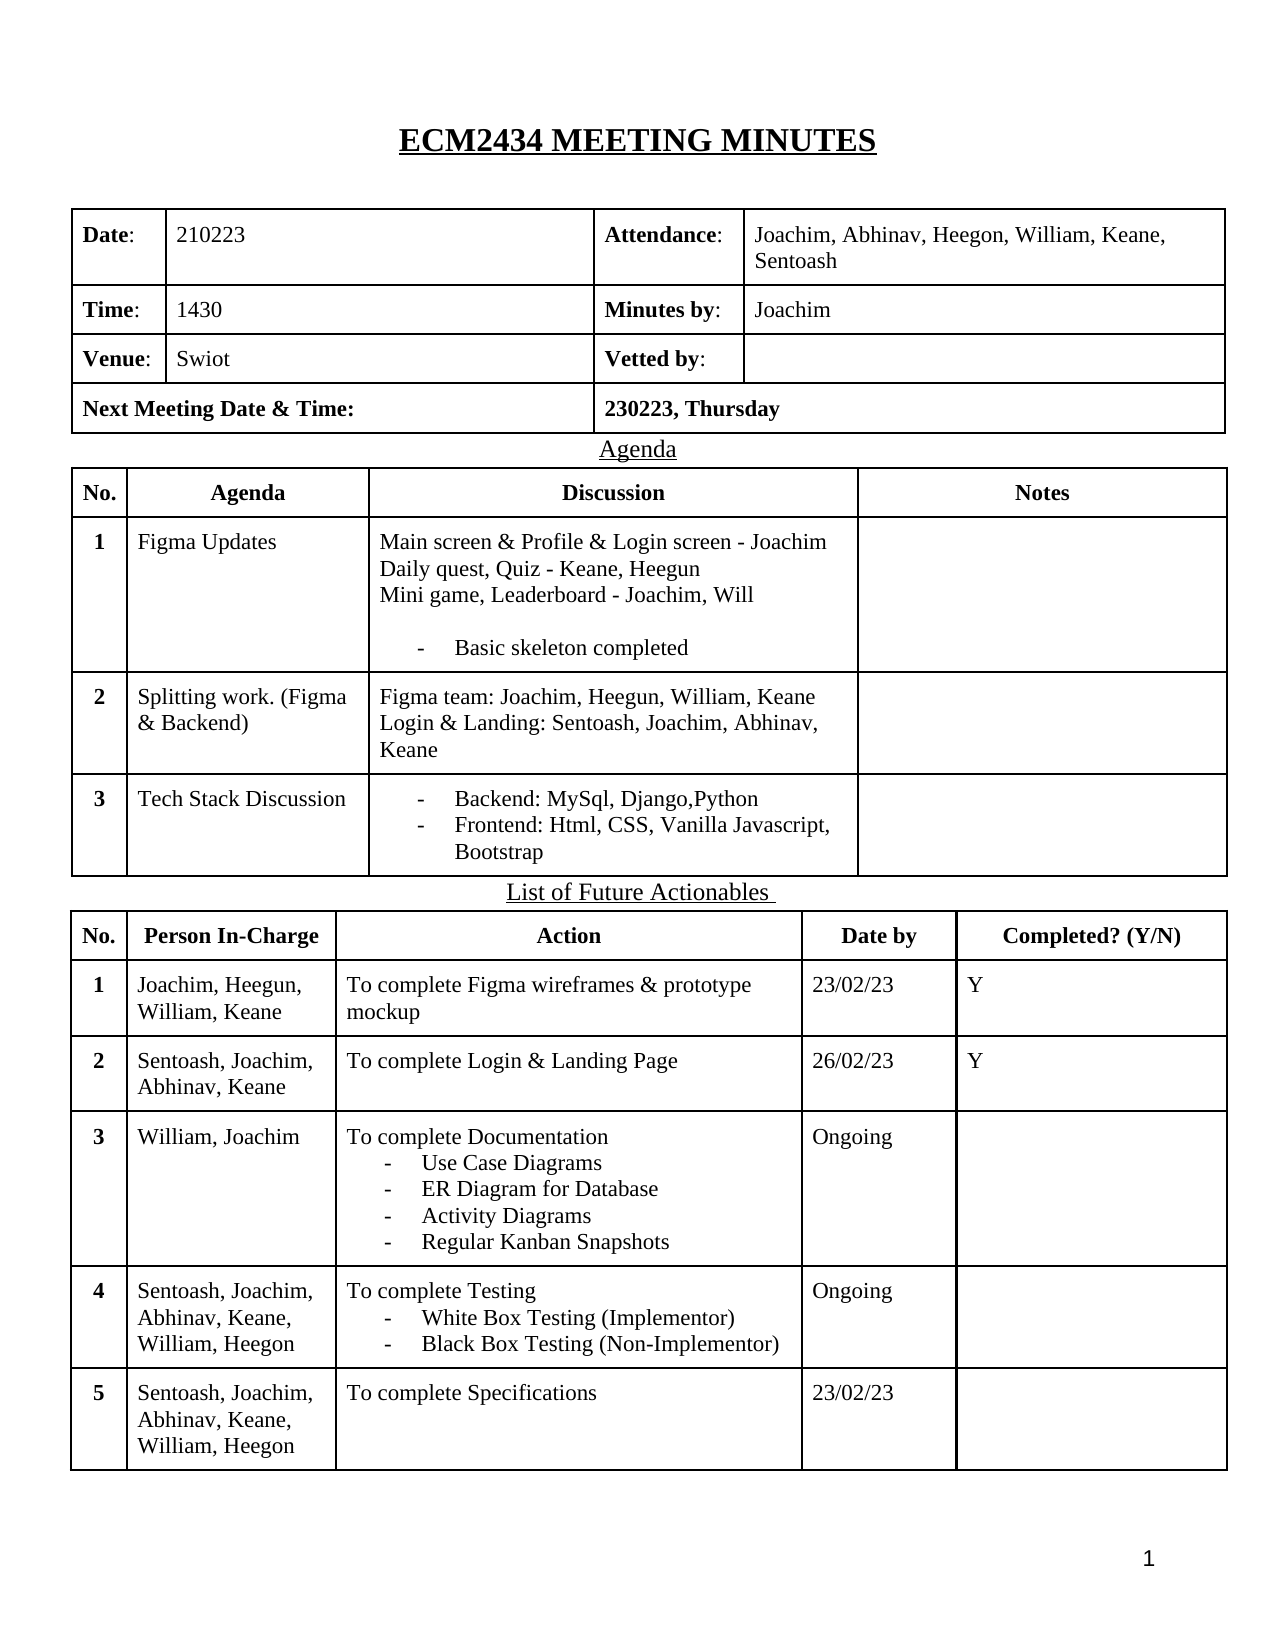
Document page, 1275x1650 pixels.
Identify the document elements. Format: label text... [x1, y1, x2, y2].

table_header Notes [859, 469, 1226, 516]
table_cell Y [958, 1037, 1226, 1110]
table_cell 3 [73, 775, 126, 874]
table_header Date: [73, 210, 165, 284]
text ECM2434 MEETING MINUTES [120, 120, 1155, 158]
table_cell Main screen & Profile & Login screen - Joachim Daily quest, Quiz - Keane, Heegun Mini game, Leaderboard - Joachim, Will Basic skeleton completed [370, 518, 857, 671]
table_cell Next Meeting Date & Time: [73, 384, 593, 432]
table_header Completed? (Y/N) [958, 912, 1226, 959]
table_cell Sentoash, Joachim, Abhinav, Keane, William, Heegon [128, 1369, 335, 1469]
table_cell 2 [72, 1037, 126, 1110]
table_cell Sentoash, Joachim, Abhinav, Keane [128, 1037, 335, 1110]
table_cell 230223, Thursday [595, 384, 1224, 432]
table_cell [745, 335, 1224, 382]
table_header Person In-Charge [128, 912, 335, 959]
table_header No. [72, 912, 126, 959]
table_cell 1 [73, 518, 126, 671]
table_header 210223 [167, 210, 593, 284]
table_cell [859, 673, 1226, 773]
table_header Agenda [128, 469, 368, 516]
table_cell Joachim, Heegun, William, Keane [128, 961, 335, 1034]
table_cell 26/02/23 [803, 1037, 955, 1110]
table_header No. [73, 469, 126, 516]
table_cell Ongoing [803, 1267, 955, 1367]
table_cell To complete Specifications [337, 1369, 801, 1469]
table_header Action [337, 912, 801, 959]
table_cell [859, 775, 1226, 874]
table_header Discussion [370, 469, 857, 516]
table_header Attendance: [595, 210, 743, 284]
table_cell 5 [72, 1369, 126, 1469]
table_cell Backend: MySql, Django,Python Frontend: Html, CSS, Vanilla Javascript, Bootstrap [370, 775, 857, 874]
table_cell Sentoash, Joachim, Abhinav, Keane, William, Heegon [128, 1267, 335, 1367]
table_cell 23/02/23 [803, 961, 955, 1034]
table_cell To complete Documentation Use Case Diagrams ER Diagram for Database Activity Diagrams Regular Kanban Snapshots [337, 1112, 801, 1265]
table_header Date by [803, 912, 955, 959]
table_cell 2 [73, 673, 126, 773]
table_cell [859, 518, 1226, 671]
table_header Joachim, Abhinav, Heegon, William, Keane, Sentoash [745, 210, 1224, 284]
table_cell Joachim [745, 286, 1224, 333]
table_cell William, Joachim [128, 1112, 335, 1265]
table_cell Y [958, 961, 1226, 1034]
table_cell [958, 1267, 1226, 1367]
text Agenda [120, 434, 1155, 462]
table_cell [958, 1369, 1226, 1469]
table_cell Splitting work. (Figma & Backend) [128, 673, 368, 773]
table_cell To complete Testing White Box Testing (Implementor) Black Box Testing (Non-Implementor) [337, 1267, 801, 1367]
table_cell To complete Login & Landing Page [337, 1037, 801, 1110]
table_cell Venue: [73, 335, 165, 382]
table_cell Tech Stack Discussion [128, 775, 368, 874]
table_cell 1 [72, 961, 126, 1034]
table_cell 23/02/23 [803, 1369, 955, 1469]
table_cell Swiot [167, 335, 593, 382]
table_cell Figma Updates [128, 518, 368, 671]
table_cell 3 [72, 1112, 126, 1265]
table_cell Minutes by: [595, 286, 743, 333]
table_cell Time: [73, 286, 165, 333]
table_cell 1430 [167, 286, 593, 333]
table_cell 4 [72, 1267, 126, 1367]
table_cell [958, 1112, 1226, 1265]
table_cell Figma team: Joachim, Heegun, William, Keane Login & Landing: Sentoash, Joachim, Abhinav, Keane [370, 673, 857, 773]
table_cell Ongoing [803, 1112, 955, 1265]
table_cell To complete Figma wireframes & prototype mockup [337, 961, 801, 1034]
text List of Future Actionables [120, 877, 1155, 905]
table_cell Vetted by: [595, 335, 743, 382]
